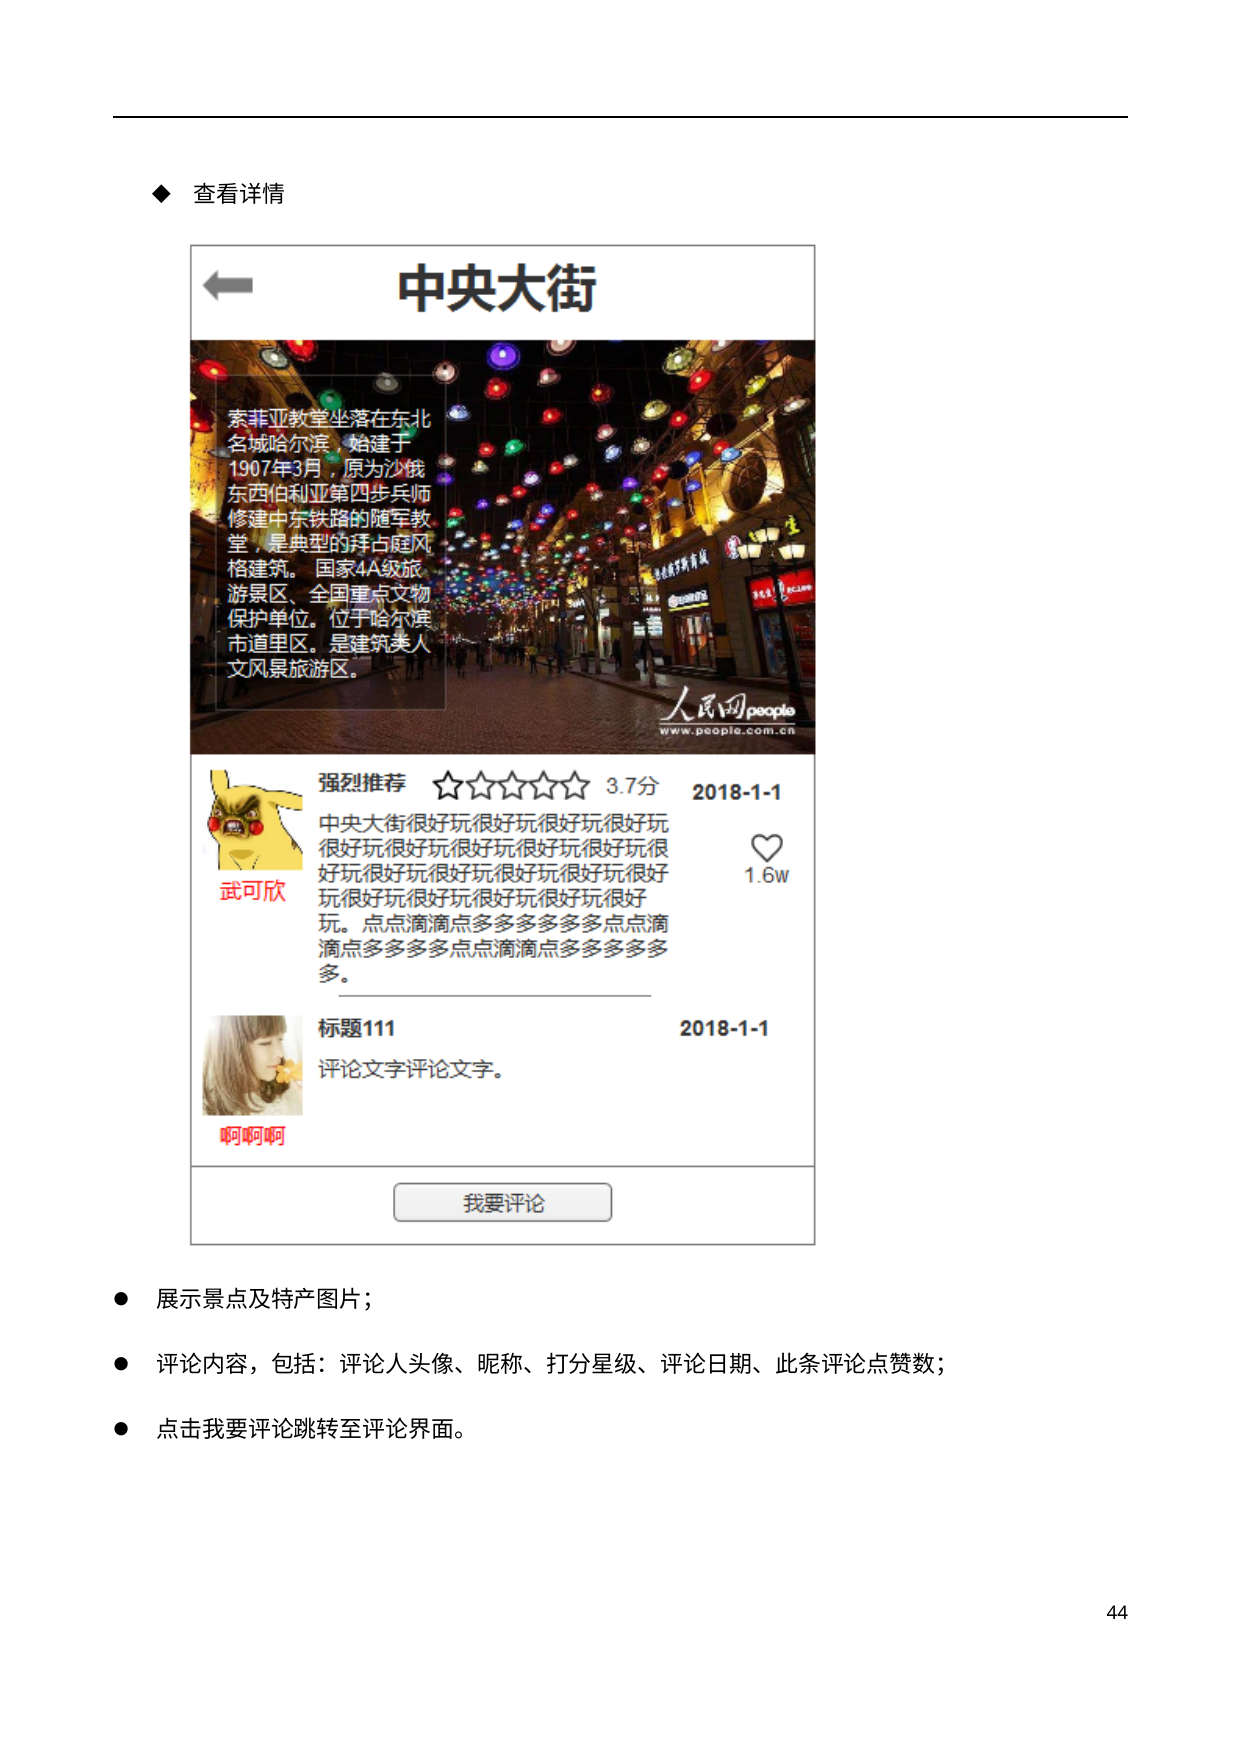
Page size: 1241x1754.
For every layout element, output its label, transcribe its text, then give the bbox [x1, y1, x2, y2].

list 评论内容，包括：评论人头像、昵称、打分星级、评论日期、此条评论点赞数； [112, 1330, 1128, 1395]
picture [181, 234, 822, 1255]
list 点击我要评论跳转至评论界面。 [112, 1395, 1128, 1460]
list 展示景点及特产图片； [112, 1265, 1128, 1330]
list 查看详情 [150, 160, 1128, 225]
